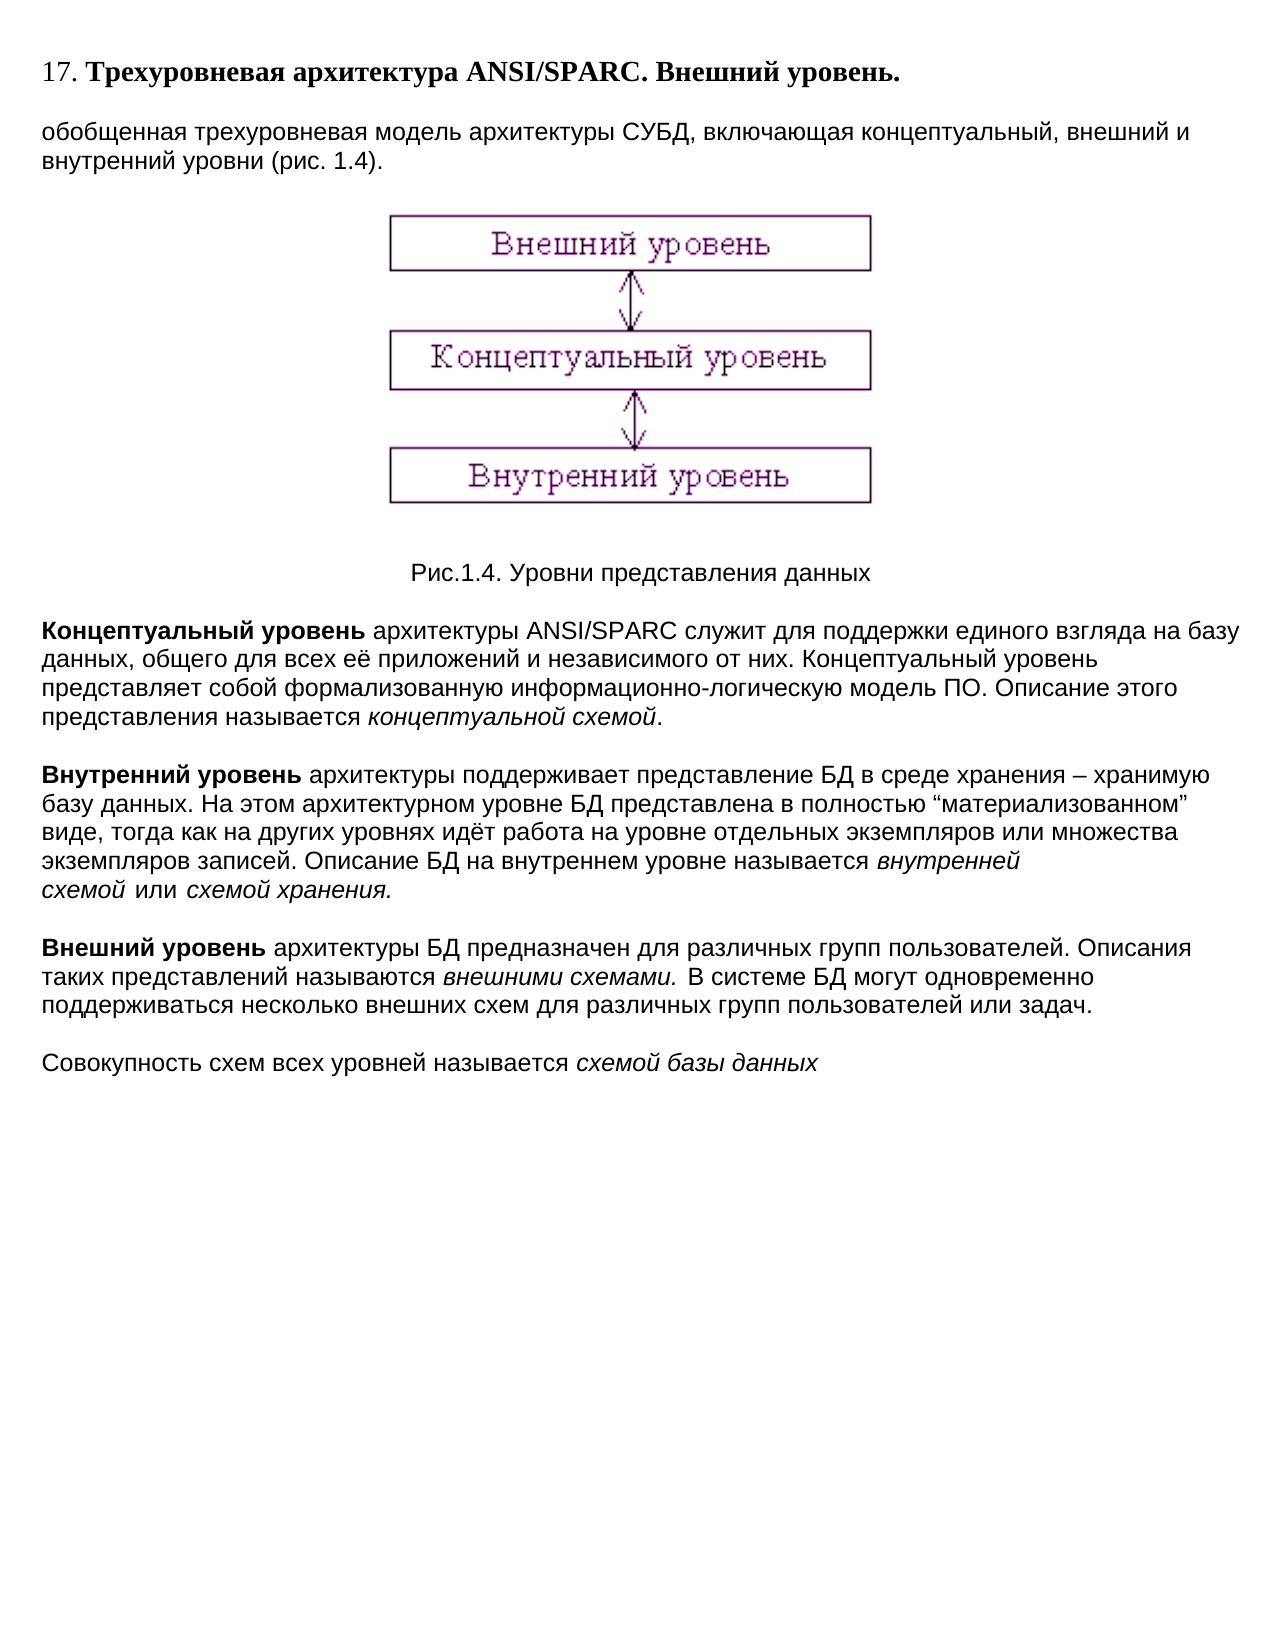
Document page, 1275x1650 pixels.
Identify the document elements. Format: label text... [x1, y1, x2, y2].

text Совокупность схем всех уровней называется схемой базы данных [41, 1048, 1240, 1077]
text обобщенная трехуровневая модель архитектуры СУБД, включающая концептуальный, внешний и внутренний уровни (рис. 1.4). [41, 117, 1240, 175]
text Рис.1.4. Уровни представления данных [41, 558, 1240, 586]
text 17. Трехуровневая архитектура ANSI/SPARC. Внешний уровень. [41, 54, 1240, 88]
text Внутренний уровень архитектуры поддерживает представление БД в среде хранения – хранимую базу данных. На этом архитектурном уровне БД представлена в полностью “материализованном” виде, тогда как на других уровнях идёт работа на уровне отдельных экземпляров или множества экземпляров записей. Описание БД на внутреннем уровне называется внутренней схемой или схемой хранения. [41, 760, 1240, 903]
picture [294, 203, 987, 529]
text Концептуальный уровень архитектуры ANSI/SPARC служит для поддержки единого взгляда на базу данных, общего для всех её приложений и независимого от них. Концептуальный уровень представляет собой формализованную информационно-логическую модель ПО. Описание этого представления называется концептуальной схемой. [41, 616, 1240, 731]
text Внешний уровень архитектуры БД предназначен для различных групп пользователей. Описания таких представлений называются внешними схемами. В системе БД могут одновременно поддерживаться несколько внешних схем для различных групп пользователей или задач. [41, 933, 1240, 1019]
